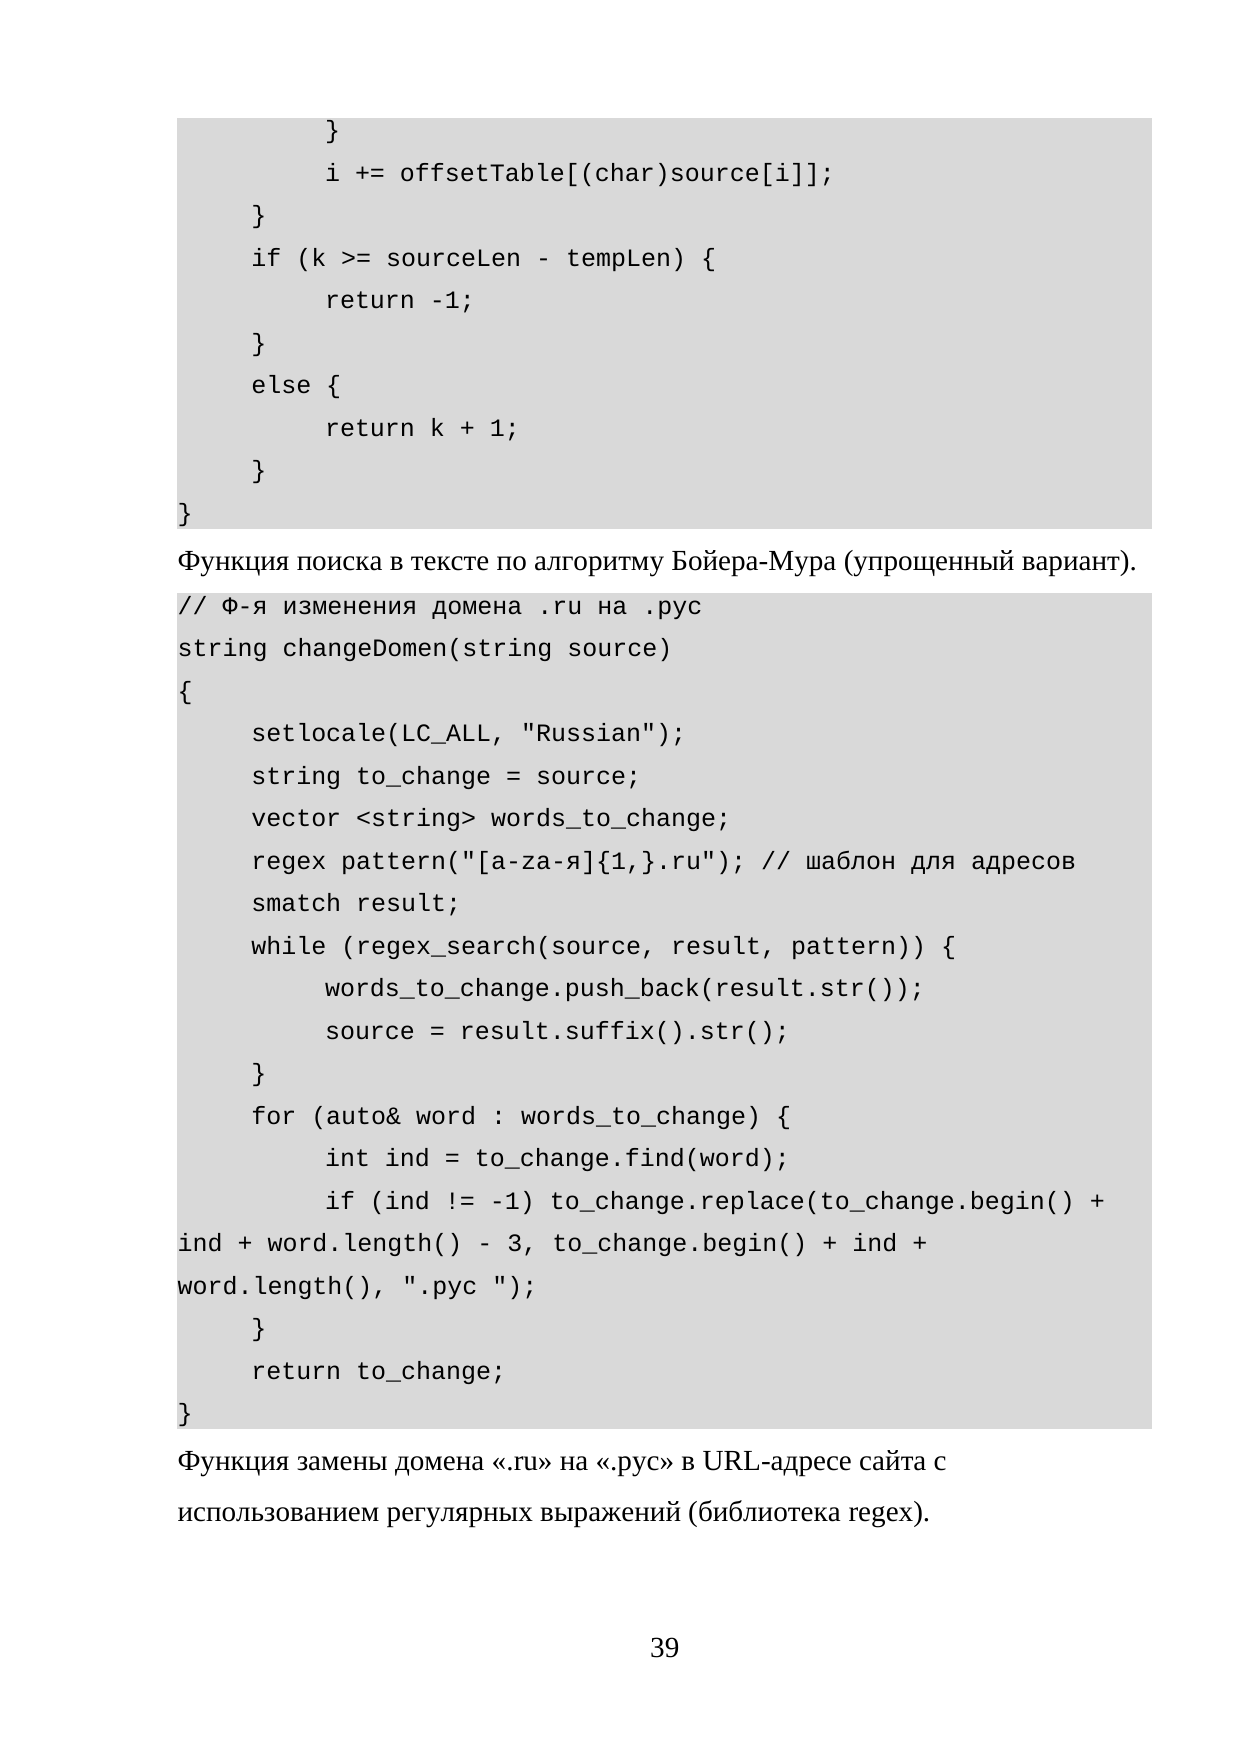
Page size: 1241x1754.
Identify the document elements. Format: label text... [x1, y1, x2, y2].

text } [177, 1401, 1152, 1429]
text } [177, 1061, 1152, 1089]
text } [177, 203, 1152, 231]
text while (regex_search(source, result, pattern)) { [177, 933, 1152, 962]
text if (ind != -1) to_change.replace(to_change.begin() + ind + word.length() - 3, to_change.begin() + ind + word.length(), ".рус "); [177, 1188, 1152, 1302]
text words_to_change.push_back(result.str()); [177, 976, 1152, 1004]
text for (auto& word : words_to_change) { [177, 1103, 1152, 1132]
text } [177, 1316, 1152, 1344]
text regex pattern("[a-zа-я]{1,}.ru"); // шаблон для адресов [177, 848, 1152, 877]
text Функция замены домена «.ru» на «.рус» в URL-адресе сайта с использованием регулярных выражений (библиотека regex). [177, 1443, 1152, 1527]
text return k + 1; [177, 416, 1152, 444]
text Функция поиска в тексте по алгоритму Бойера-Мура (упрощенный вариант). [177, 543, 1152, 577]
text string to_change = source; [177, 763, 1152, 792]
text } [177, 118, 1152, 146]
text if (k >= sourceLen - tempLen) { [177, 246, 1152, 274]
text setlocale(LC_ALL, "Russian"); [177, 721, 1152, 749]
text int ind = to_change.find(word); [177, 1146, 1152, 1174]
text source = result.suffix().str(); [177, 1018, 1152, 1047]
text } [177, 331, 1152, 359]
text // Ф-я изменения домена .ru на .рус [177, 593, 1152, 622]
text string changeDomen(string source) [177, 636, 1152, 664]
text smatch result; [177, 891, 1152, 919]
text } [177, 501, 1152, 529]
text return to_change; [177, 1358, 1152, 1387]
text } [177, 458, 1152, 486]
text return -1; [177, 288, 1152, 316]
text else { [177, 373, 1152, 401]
text i += offsetTable[(char)source[i]]; [177, 161, 1152, 189]
text vector <string> words_to_change; [177, 806, 1152, 834]
text { [177, 678, 1152, 707]
